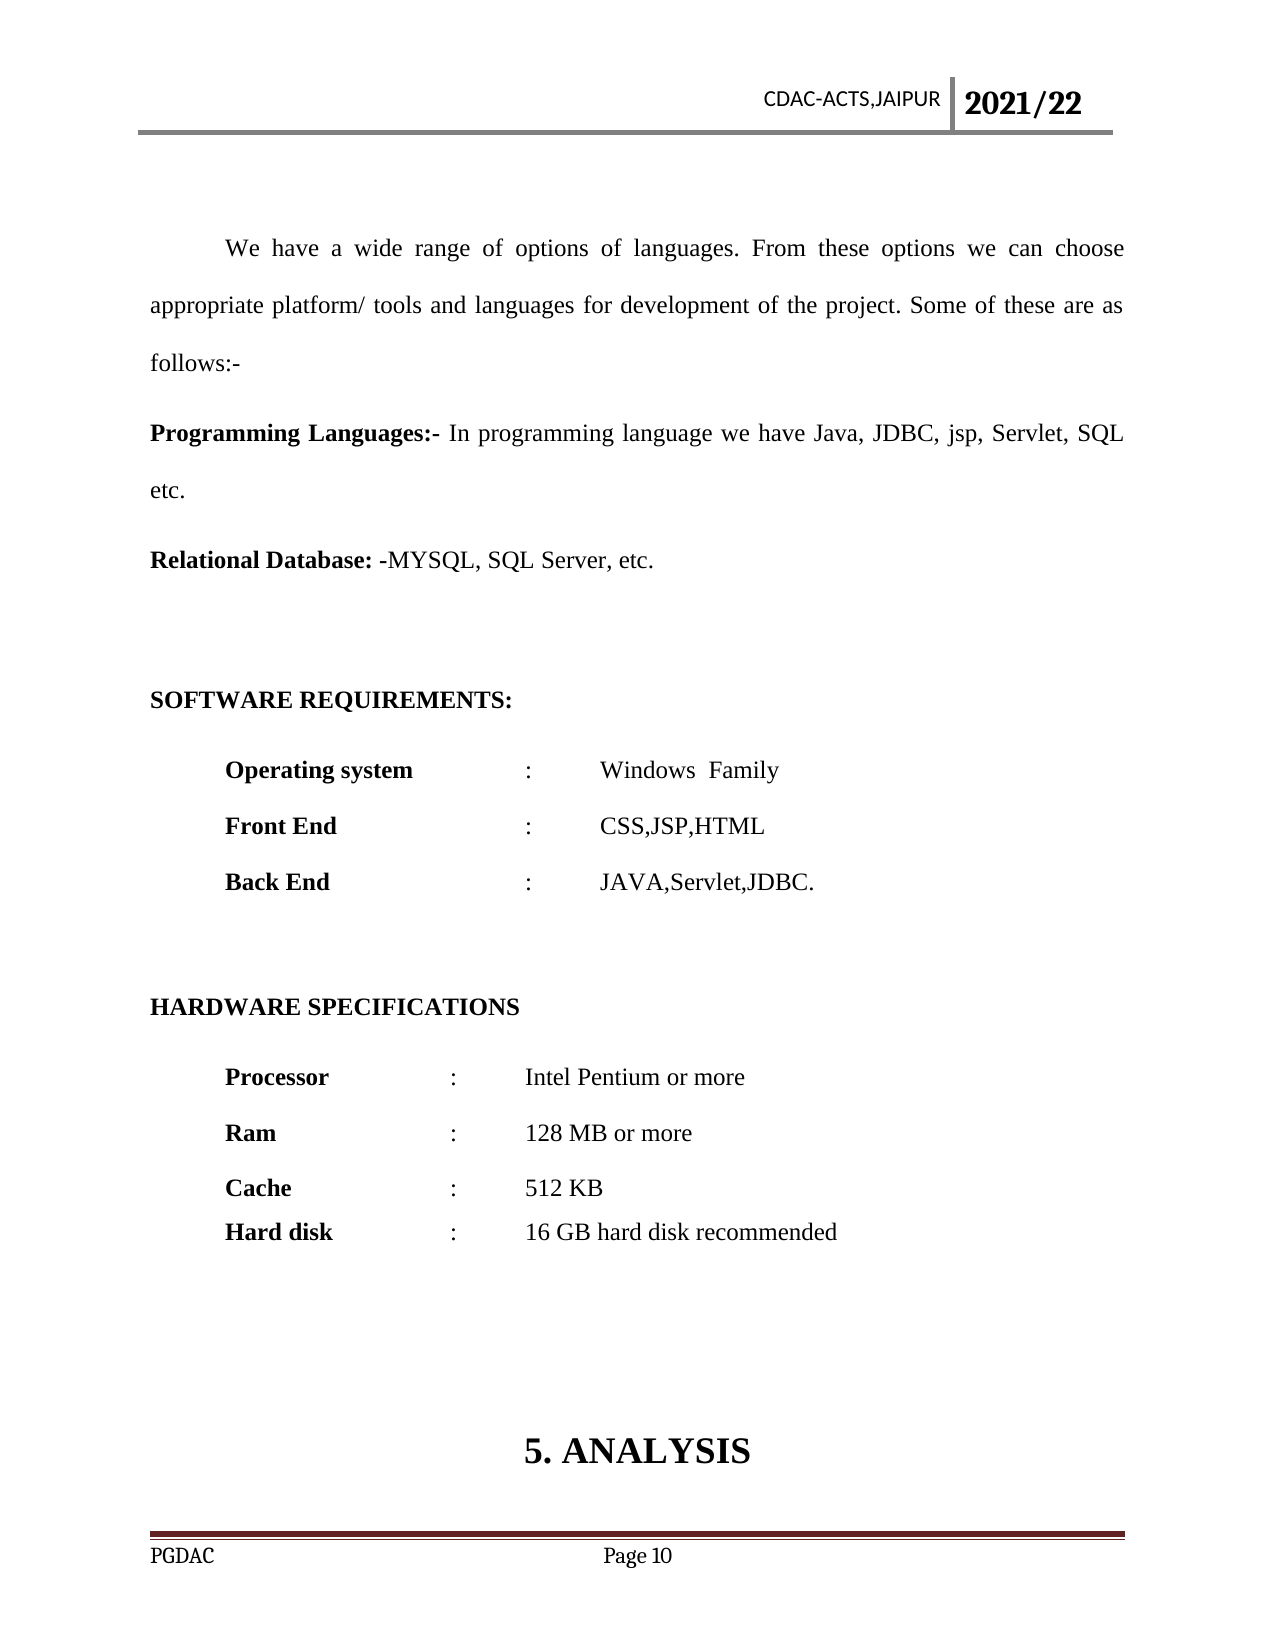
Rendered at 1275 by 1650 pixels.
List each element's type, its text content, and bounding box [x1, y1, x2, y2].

text Ram : 128 MB or more [225, 1118, 1125, 1147]
text Operating system : Windows Family [225, 755, 1125, 784]
text Front End : CSS,JSP,HTML [225, 811, 1125, 840]
text HARDWARE SPECIFICATIONS [150, 992, 1125, 1021]
text Cache : 512 KB [225, 1173, 1125, 1202]
text Hard disk : 16 GB hard disk recommended [225, 1217, 1125, 1245]
text We have a wide range of options of languages. From these options we can choose appropriate platform/ tools and languages for development of the project. Some of these are as follows:- [150, 233, 1125, 377]
text Back End : JAVA,Servlet,JDBC. [225, 867, 1125, 895]
text Relational Database: -MYSQL, SQL Server, etc. [150, 545, 1125, 574]
text Processor : Intel Pentium or more [225, 1062, 1125, 1091]
text SOFTWARE REQUIREMENTS: [150, 685, 1125, 714]
text 5. ANALYSIS [150, 1428, 1125, 1472]
text Programming Languages:- In programming language we have Java, JDBC, jsp, Servlet, SQL etc. [150, 418, 1125, 504]
